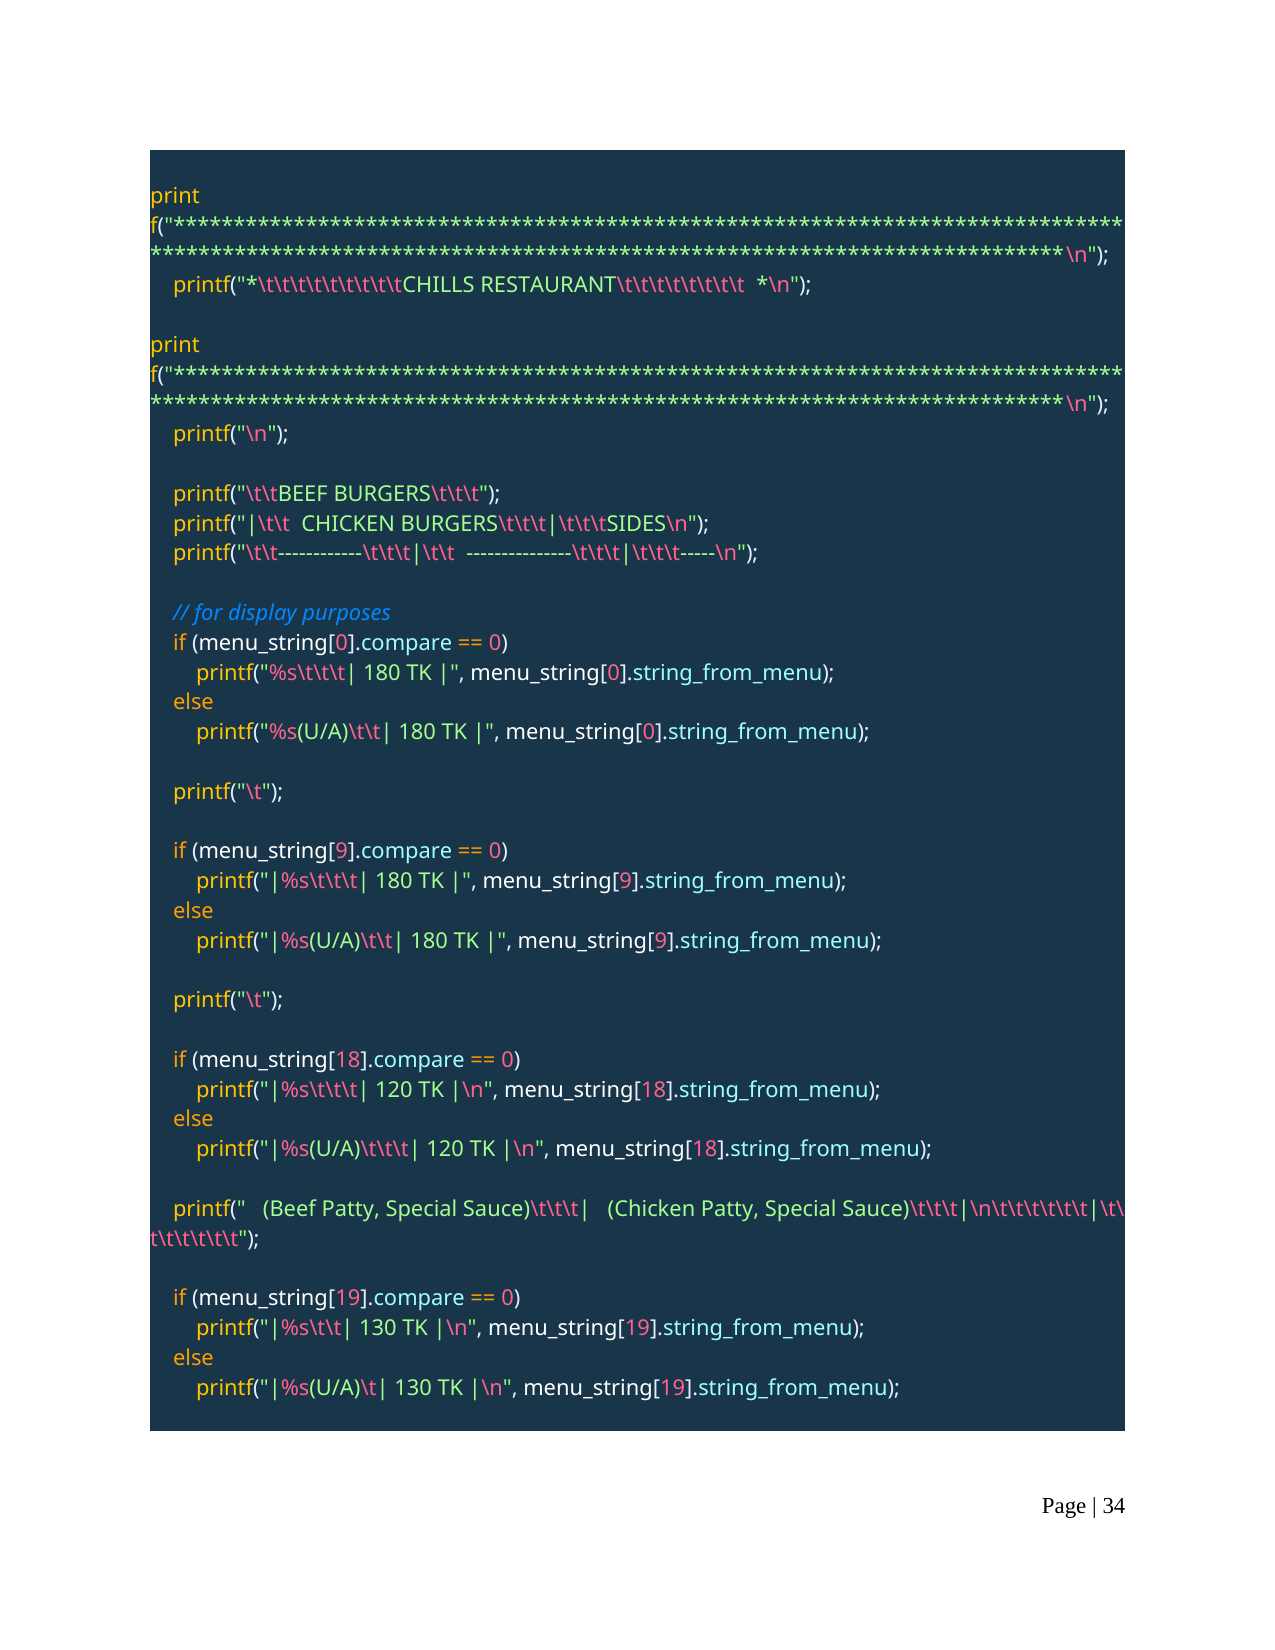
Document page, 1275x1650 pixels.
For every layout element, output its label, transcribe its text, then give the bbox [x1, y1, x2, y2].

text printf("***********************************************************************************************************************************************************\n"); [150, 299, 1125, 418]
text printf("|%s(U/A)\t\t| 180 TK |", menu_string[9].string_from_menu); [150, 924, 1125, 954]
text printf("%s\t\t\t| 180 TK |", menu_string[0].string_from_menu); [150, 656, 1125, 686]
text printf("\t"); [150, 984, 1125, 1014]
text printf("*\t\t\t\t\t\t\t\t\tCHILLS RESTAURANT\t\t\t\t\t\t\t\t *\n"); [150, 269, 1125, 299]
text printf("\t"); [150, 776, 1125, 805]
text // for display purposes [150, 597, 1125, 627]
text printf("\n"); [150, 418, 1125, 448]
text if (menu_string[19].compare == 0) [150, 1282, 1125, 1312]
text printf("|%s\t\t\t| 180 TK |", menu_string[9].string_from_menu); [150, 865, 1125, 895]
text printf("|%s\t\t| 130 TK |\n", menu_string[19].string_from_menu); [150, 1312, 1125, 1342]
text if (menu_string[0].compare == 0) [150, 627, 1125, 656]
text printf("%s(U/A)\t\t| 180 TK |", menu_string[0].string_from_menu); [150, 716, 1125, 746]
text printf("***********************************************************************************************************************************************************\n"); [150, 150, 1125, 269]
text if (menu_string[9].compare == 0) [150, 835, 1125, 865]
text else [150, 895, 1125, 924]
text else [150, 686, 1125, 716]
text printf(" (Beef Patty, Special Sauce)\t\t\t| (Chicken Patty, Special Sauce)\t\t\t|\n\t\t\t\t\t\t|\t\t\t\t\t\t\t"); [150, 1193, 1125, 1252]
text if (menu_string[18].compare == 0) [150, 1044, 1125, 1073]
text printf("|%s\t\t\t| 120 TK |\n", menu_string[18].string_from_menu); [150, 1073, 1125, 1103]
text printf("|%s(U/A)\t\t\t| 120 TK |\n", menu_string[18].string_from_menu); [150, 1133, 1125, 1163]
text else [150, 1342, 1125, 1371]
text printf("|%s(U/A)\t| 130 TK |\n", menu_string[19].string_from_menu); [150, 1371, 1125, 1401]
text printf("\t\t------------\t\t\t|\t\t ---------------\t\t\t|\t\t\t-----\n"); [150, 537, 1125, 567]
text printf("\t\tBEEF BURGERS\t\t\t"); [150, 478, 1125, 507]
text else [150, 1103, 1125, 1133]
text printf("|\t\t CHICKEN BURGERS\t\t\t|\t\t\tSIDES\n"); [150, 507, 1125, 537]
